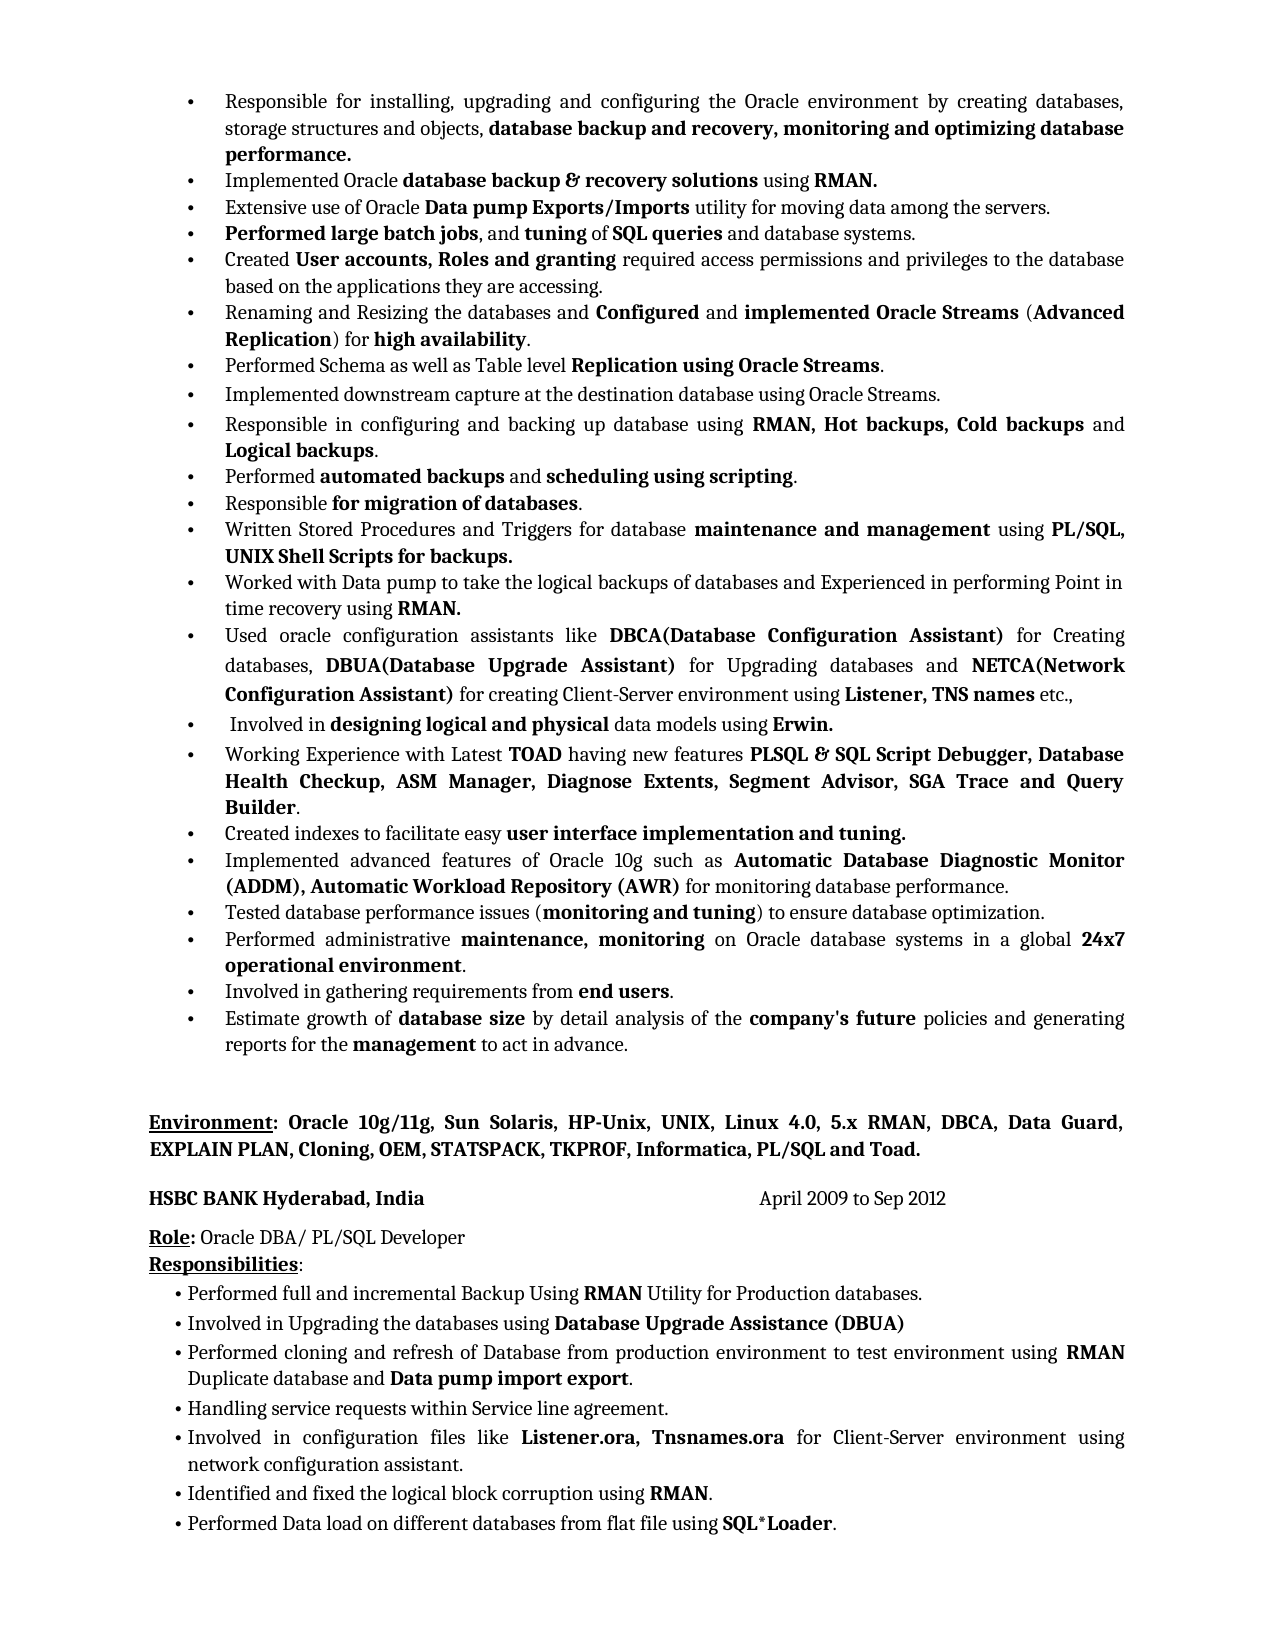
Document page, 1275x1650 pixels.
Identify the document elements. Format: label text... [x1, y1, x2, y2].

list Created indexes to facilitate easy user interface implementation and tuning. [187, 822, 1125, 846]
list Used oracle configuration assistants like DBCA(Database Configuration Assistant) for Creating databases, DBUA(Database Upgrade Assistant) for Upgrading databases and NETCA(Network Configuration Assistant) for creating Client-Server environment using Listener, TNS names etc., [187, 623, 1125, 707]
list Performed automated backups and scheduling using scripting. [187, 465, 1125, 489]
list Written Stored Procedures and Triggers for database maintenance and management using PL/SQL, UNIX Shell Scripts for backups. [187, 518, 1125, 568]
list Worked with Data pump to take the logical backups of databases and Experienced in performing Point in time recovery using RMAN. [187, 571, 1125, 621]
list Involved in Upgrading the databases using Database Upgrade Assistance (DBUA) [175, 1311, 1125, 1335]
list Tested database performance issues (monitoring and tuning) to ensure database optimization. [187, 901, 1125, 925]
list Performed Data load on different databases from flat file using SQL*Loader. [175, 1511, 1125, 1535]
list Performed Schema as well as Table level Replication using Oracle Streams. [187, 353, 1125, 377]
list Extensive use of Oracle Data pump Exports/Imports utility for moving data among the servers. [187, 195, 1125, 219]
list Performed large batch jobs, and tuning of SQL queries and database systems. [187, 222, 1125, 246]
text Environment: Oracle 10g/11g, Sun Solaris, HP-Unix, UNIX, Linux 4.0, 5.x RMAN, DBCA, Data Guard, EXPLAIN PLAN, Cloning, OEM, STATSPACK, TKPROF, Informatica, PL/SQL and Toad. [148, 1111, 1125, 1161]
list Performed administrative maintenance, monitoring on Oracle database systems in a global 24x7 operational environment. [187, 927, 1125, 978]
list Involved in gathering requirements from end users. [187, 980, 1125, 1004]
list Implemented advanced features of Oracle 10g such as Automatic Database Diagnostic Monitor (ADDM), Automatic Workload Repository (AWR) for monitoring database performance. [187, 848, 1125, 899]
list Involved in designing logical and physical data models using Erwin. [187, 713, 1125, 737]
list Created User accounts, Roles and granting required access permissions and privileges to the database based on the applications they are accessing. [187, 248, 1125, 298]
text HSBC BANK Hyderabad, India April 2009 to Sep 2012 [148, 1186, 1125, 1210]
list Renaming and Resizing the databases and Configured and implemented Oracle Streams (Advanced Replication) for high availability. [187, 301, 1125, 351]
list Responsible for installing, upgrading and configuring the Oracle environment by creating databases, storage structures and objects, database backup and recovery, monitoring and optimizing database performance. [187, 90, 1125, 167]
list Implemented downstream capture at the destination database using Oracle Streams. [187, 383, 1125, 407]
list Implemented Oracle database backup & recovery solutions using RMAN. [187, 169, 1125, 193]
list Handling service requests within Service line agreement. [175, 1396, 1125, 1420]
subtitle Role: Oracle DBA/ PL/SQL Developer [148, 1226, 1125, 1250]
list Identified and fixed the logical block corruption using RMAN. [175, 1482, 1125, 1506]
list Responsible for migration of databases. [187, 492, 1125, 516]
list Performed full and incremental Backup Using RMAN Utility for Production databases. [175, 1282, 1125, 1306]
list Working Experience with Latest TOAD having new features PLSQL & SQL Script Debugger, Database Health Checkup, ASM Manager, Diagnose Extents, Segment Advisor, SGA Trace and Query Builder. [187, 743, 1125, 819]
list Responsible in configuring and backing up database using RMAN, Hot backups, Cold backups and Logical backups. [187, 412, 1125, 463]
list Estimate growth of database size by detail analysis of the company's future policies and generating reports for the management to act in advance. [187, 1006, 1125, 1057]
list Performed cloning and refresh of Database from production environment to test environment using RMAN Duplicate database and Data pump import export. [175, 1341, 1125, 1391]
text Responsibilities: [148, 1252, 1125, 1276]
list Involved in configuration files like Listener.ora, Tnsnames.ora for Client-Server environment using network configuration assistant. [175, 1426, 1125, 1476]
